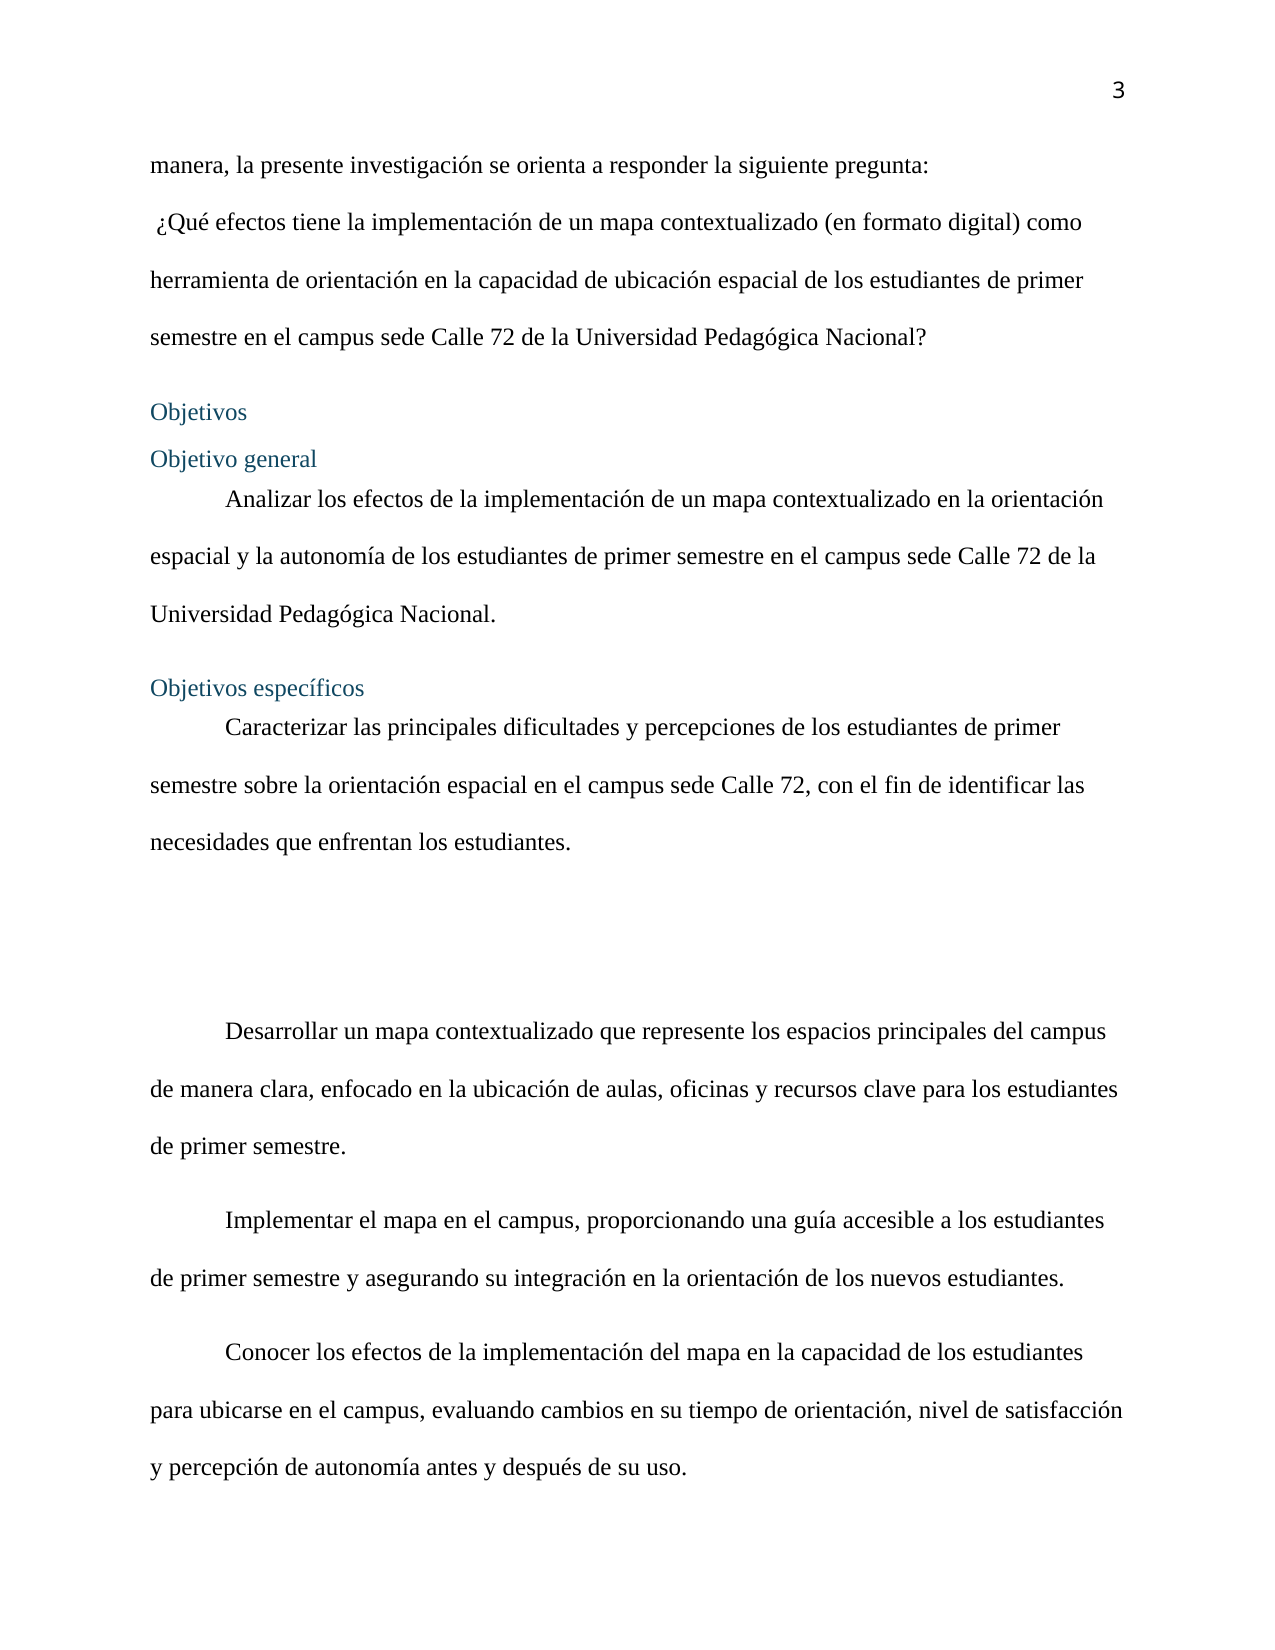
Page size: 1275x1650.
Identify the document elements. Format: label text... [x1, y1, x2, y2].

text Desarrollar un mapa contextualizado que represente los espacios principales del campus de manera clara, enfocado en la ubicación de aulas, oficinas y recursos clave para los estudiantes de primer semestre. [150, 1016, 1125, 1160]
text Caracterizar las principales dificultades y percepciones de los estudiantes de primer semestre sobre la orientación espacial en el campus sede Calle 72, con el fin de identificar las necesidades que enfrentan los estudiantes. [150, 712, 1125, 971]
subtitle Objetivos [150, 397, 1125, 425]
text Analizar los efectos de la implementación de un mapa contextualizado en la orientación espacial y la autonomía de los estudiantes de primer semestre en el campus sede Calle 72 de la Universidad Pedagógica Nacional. [150, 484, 1125, 627]
subtitle Objetivos específicos [150, 673, 1125, 702]
subtitle Objetivo general [150, 444, 1125, 473]
text Implementar el mapa en el campus, proporcionando una guía accesible a los estudiantes de primer semestre y asegurando su integración en la orientación de los nuevos estudiantes. [150, 1206, 1125, 1292]
text Conocer los efectos de la implementación del mapa en la capacidad de los estudiantes para ubicarse en el campus, evaluando cambios en su tiempo de orientación, nivel de satisfacción y percepción de autonomía antes y después de su uso. [150, 1337, 1125, 1481]
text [150, 150, 1125, 351]
